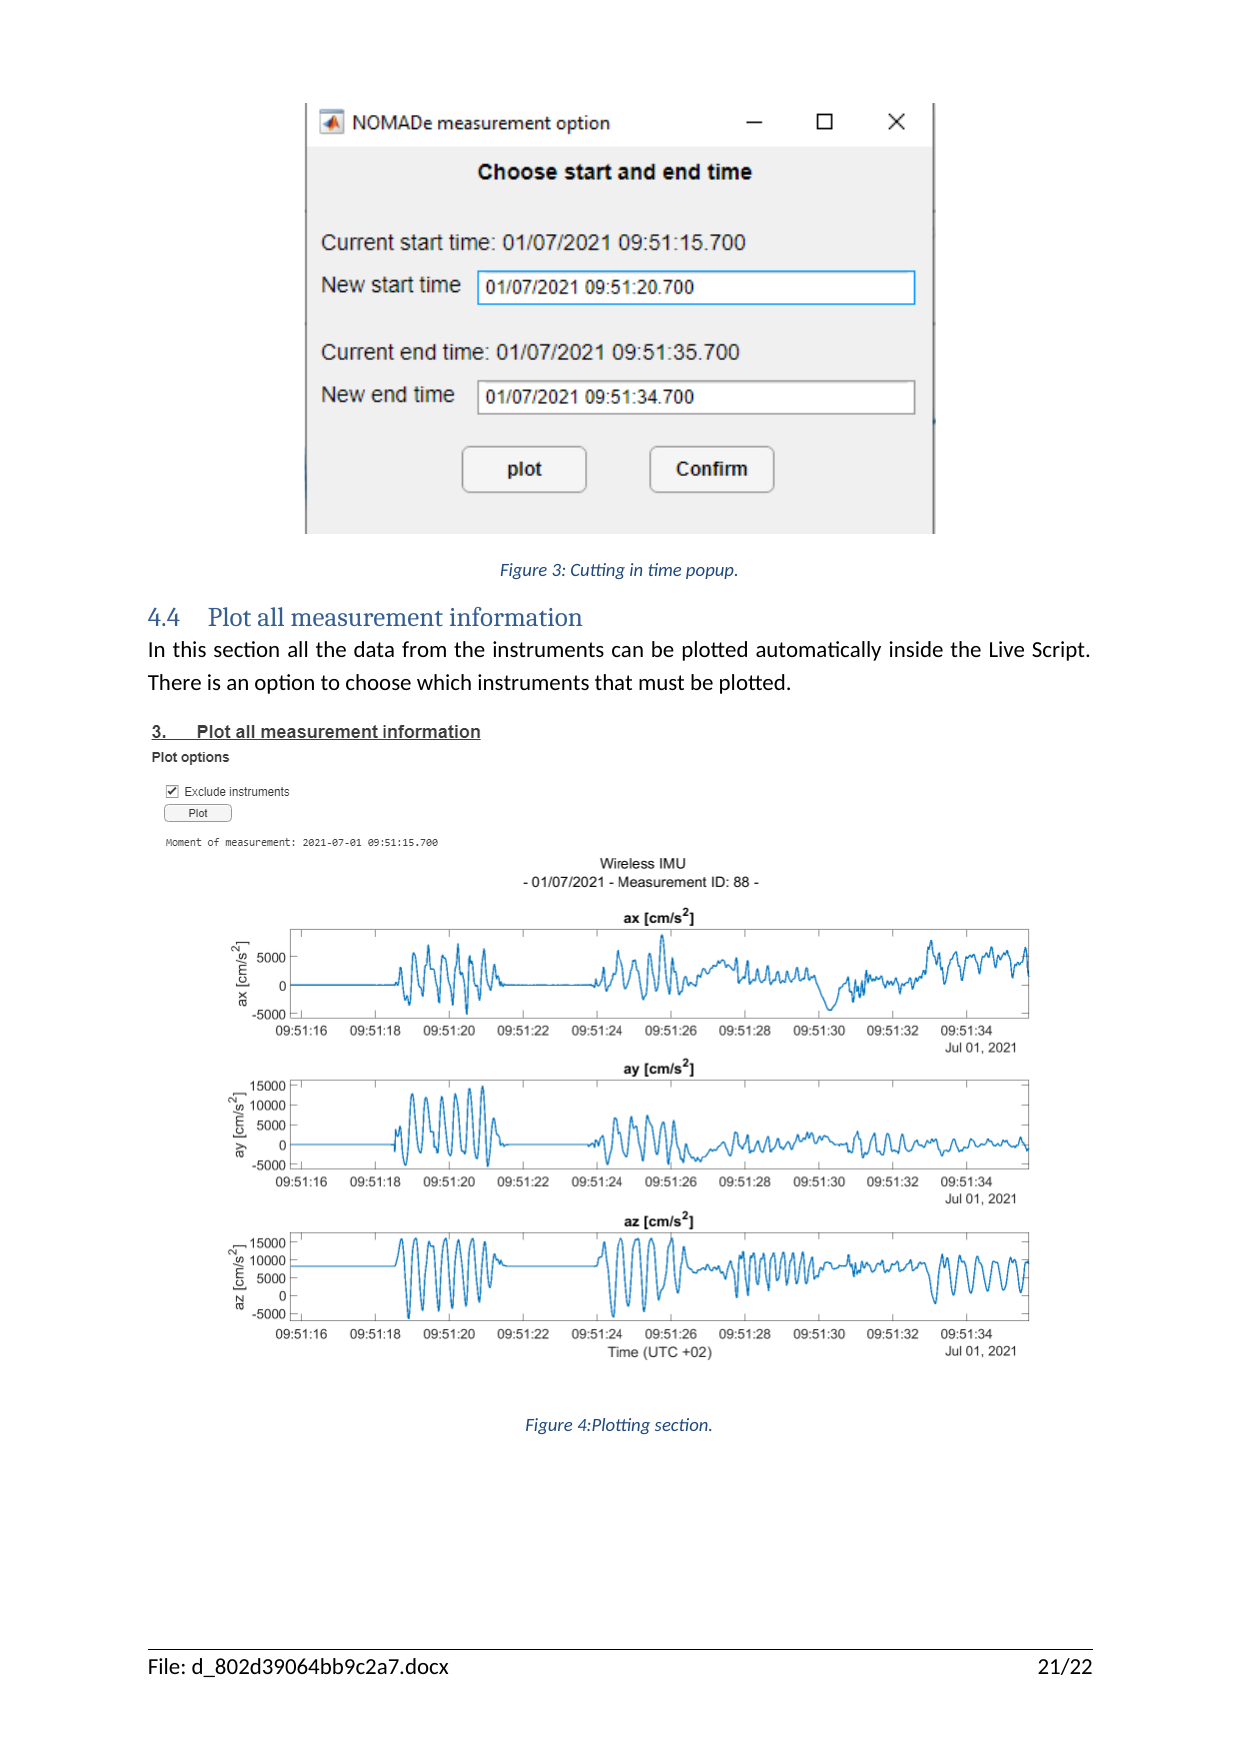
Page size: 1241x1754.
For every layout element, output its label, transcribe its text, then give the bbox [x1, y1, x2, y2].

text In this section all the data from the instruments can be plotted automatically inside the Live Script. There is an option to choose which instruments that must be plotted. [148, 635, 1093, 696]
subtitle Plot all measurement information [148, 602, 1093, 633]
text Figure 3: Cutting in time popup. [148, 558, 1093, 581]
picture [304, 103, 936, 534]
picture [147, 720, 1093, 1389]
text Figure 4:Plotting section. [148, 1413, 1093, 1436]
